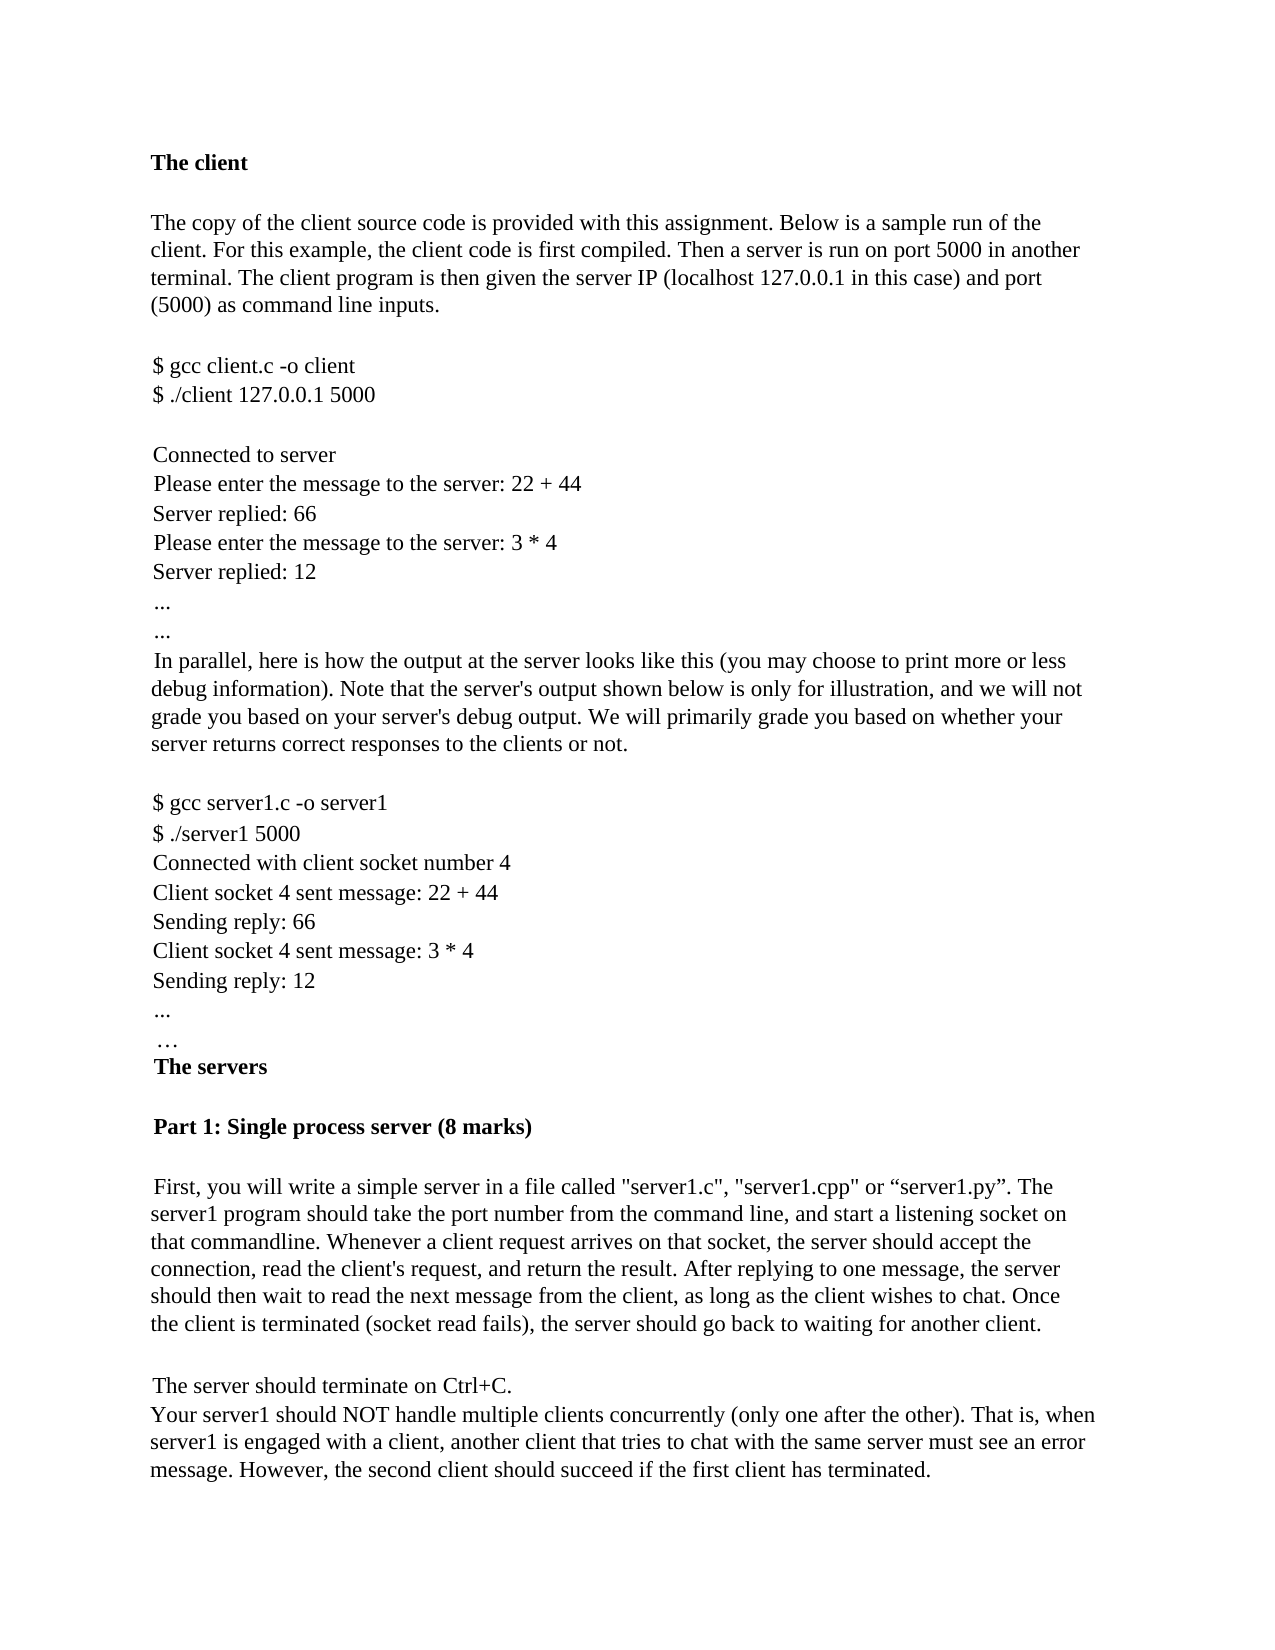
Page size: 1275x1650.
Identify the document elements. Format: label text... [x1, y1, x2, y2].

text Sending reply: 66 [152, 908, 1126, 934]
text Sending reply: 12 [152, 967, 1126, 993]
text $ gcc client.c -o client [152, 352, 1126, 378]
text $ ./server1 5000 [152, 820, 1126, 846]
text Client socket 4 sent message: 22 + 44 [153, 879, 1126, 905]
text $ ./client 127.0.0.1 5000 [152, 381, 1126, 407]
text Connected to server [153, 441, 1126, 467]
text The servers [153, 1053, 1126, 1079]
text The copy of the client source code is provided with this assignment. Below is a sample run of the client. For this example, the client code is first compiled. Then a server is run on port 5000 in another terminal. The client program is then given the server IP (localhost 127.0.0.1 in this case) and port (5000) as command line inputs. [150, 209, 1104, 318]
text Server replied: 12 [152, 558, 1126, 584]
text Your server1 should NOT handle multiple clients concurrently (only one after the other). That is, when server1 is engaged with a client, another client that tries to chat with the same server must see an error message. However, the second client should succeed if the first client has terminated. [150, 1401, 1101, 1482]
text ... [154, 588, 1126, 615]
text ... [154, 996, 1126, 1022]
text First, you will write a simple server in a file called "server1.c", "server1.cpp" or “server1.py”. The server1 program should take the port number from the command line, and start a listening socket on that commandline. Whenever a client request arrives on that socket, the server should accept the connection, read the client's request, and return the result. After replying to one message, the server should then wait to read the next message from the client, as long as the client wishes to chat. Once the client is terminated (socket read fails), the server should go back to waiting for another client. [150, 1173, 1077, 1336]
text The client [150, 148, 1126, 175]
text Connected with client socket number 4 [153, 849, 1126, 875]
text Client socket 4 sent message: 3 * 4 [153, 937, 1126, 963]
text Please enter the message to the server: 3 * 4 [153, 529, 1126, 555]
text In parallel, here is how the output at the server looks like this (you may choose to print more or less debug information). Note that the server's output shown below is only for illustration, and we will not grade you based on your server's debug output. We will primarily grade you based on whether your server returns correct responses to the clients or not. [151, 648, 1085, 757]
text $ gcc server1.c -o server1 [152, 789, 1126, 816]
text Server replied: 66 [152, 500, 1126, 527]
text The server should terminate on Ctrl+C. [152, 1372, 1126, 1399]
text Part 1: Single process server (8 marks) [153, 1113, 1126, 1139]
text Please enter the message to the server: 22 + 44 [153, 470, 1126, 496]
text … [156, 1026, 1126, 1053]
text ... [154, 617, 1126, 643]
